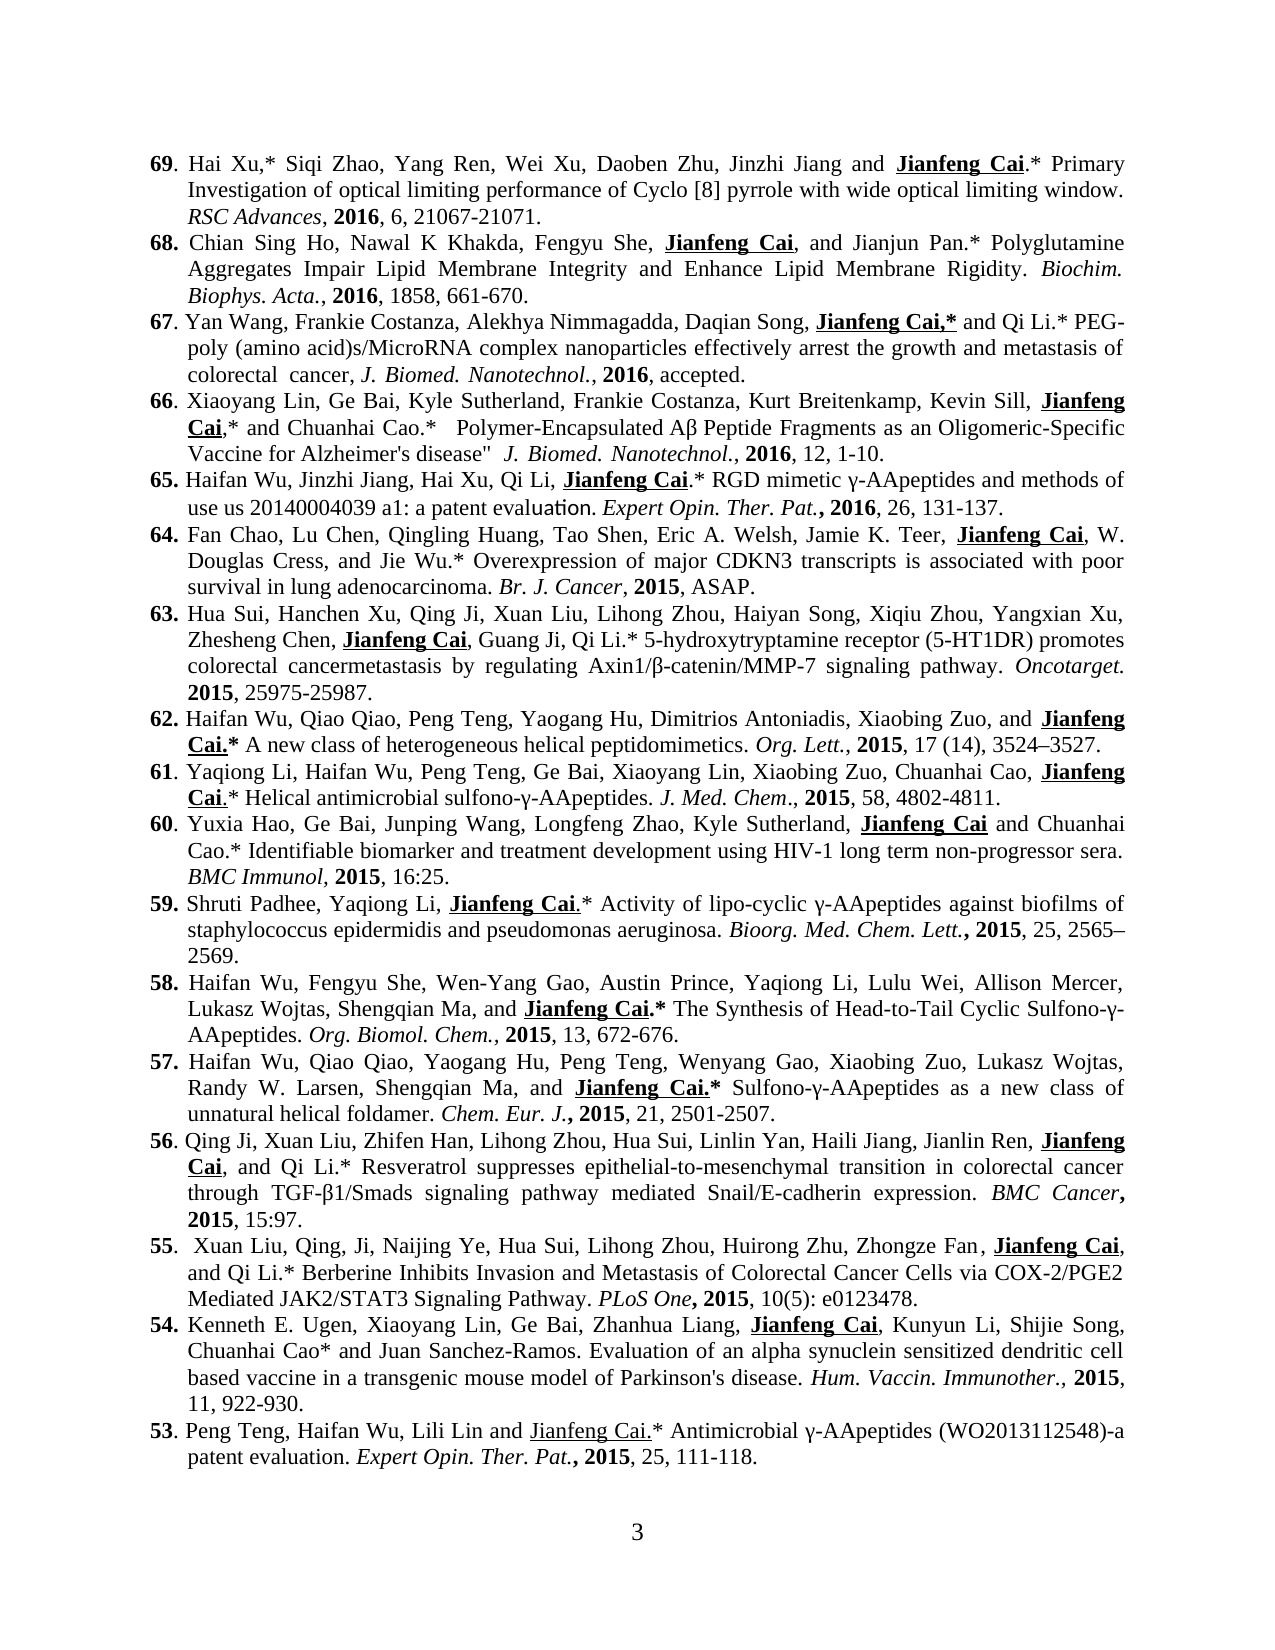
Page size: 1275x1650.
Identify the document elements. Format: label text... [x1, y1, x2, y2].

text 63. Hua Sui, Hanchen Xu, Qing Ji, Xuan Liu, Lihong Zhou, Haiyan Song, Xiqiu Zhou, Yangxian Xu, Zhesheng Chen, Jianfeng Cai, Guang Ji, Qi Li.* 5-hydroxytryptamine receptor (5-HT1DR) promotes colorectal cancermetastasis by regulating Axin1/β-catenin/MMP-7 signaling pathway. Oncotarget. 2015, 25975-25987. [150, 600, 1125, 705]
text 62. Haifan Wu, Qiao Qiao, Peng Teng, Yaogang Hu, Dimitrios Antoniadis, Xiaobing Zuo, and Jianfeng Cai.* A new class of heterogeneous helical peptidomimetics. Org. Lett., 2015, 17 (14), 3524–3527. [150, 705, 1125, 758]
text 55. Xuan Liu, Qing, Ji, Naijing Ye, Hua Sui, Lihong Zhou, Huirong Zhu, Zhongze Fan, Jianfeng Cai, and Qi Li.* Berberine Inhibits Invasion and Metastasis of Colorectal Cancer Cells via COX-2/PGE2 Mediated JAK2/STAT3 Signaling Pathway. PLoS One, 2015, 10(5): e0123478. [150, 1232, 1125, 1311]
text 66. Xiaoyang Lin, Ge Bai, Kyle Sutherland, Frankie Costanza, Kurt Breitenkamp, Kevin Sill, Jianfeng Cai,* and Chuanhai Cao.* Polymer-Encapsulated Aβ Peptide Fragments as an Oligomeric-Specific Vaccine for Alzheimer's disease" J. Biomed. Nanotechnol., 2016, 12, 1-10. [150, 387, 1125, 466]
text 59. Shruti Padhee, Yaqiong Li, Jianfeng Cai.* Activity of lipo-cyclic γ-AApeptides against biofilms of staphylococcus epidermidis and pseudomonas aeruginosa. Bioorg. Med. Chem. Lett., 2015, 25, 2565–2569. [150, 889, 1125, 969]
text 65. Haifan Wu, Jinzhi Jiang, Hai Xu, Qi Li, Jianfeng Cai.* RGD mimetic γ-AApeptides and methods of use us 20140004039 a1: a patent evaluation. Expert Opin. Ther. Pat., 2016, 26, 131-137. [150, 466, 1125, 521]
text 56. Qing Ji, Xuan Liu, Zhifen Han, Lihong Zhou, Hua Sui, Linlin Yan, Haili Jiang, Jianlin Ren, Jianfeng Cai, and Qi Li.* Resveratrol suppresses epithelial-to-mesenchymal transition in colorectal cancer through TGF-β1/Smads signaling pathway mediated Snail/E-cadherin expression. BMC Cancer, 2015, 15:97. [150, 1127, 1125, 1232]
text 68. Chian Sing Ho, Nawal K Khakda, Fengyu She, Jianfeng Cai, and Jianjun Pan.* Polyglutamine Aggregates Impair Lipid Membrane Integrity and Enhance Lipid Membrane Rigidity. Biochim. Biophys. Acta., 2016, 1858, 661-670. [150, 229, 1125, 308]
text 69. Hai Xu,* Siqi Zhao, Yang Ren, Wei Xu, Daoben Zhu, Jinzhi Jiang and Jianfeng Cai.* Primary Investigation of optical limiting performance of Cyclo [8] pyrrole with wide optical limiting window. RSC Advances, 2016, 6, 21067-21071. [150, 150, 1125, 229]
text 64. Fan Chao, Lu Chen, Qingling Huang, Tao Shen, Eric A. Welsh, Jamie K. Teer, Jianfeng Cai, W. Douglas Cress, and Jie Wu.* Overexpression of major CDKN3 transcripts is associated with poor survival in lung adenocarcinoma. Br. J. Cancer, 2015, ASAP. [150, 521, 1125, 600]
text 57. Haifan Wu, Qiao Qiao, Yaogang Hu, Peng Teng, Wenyang Gao, Xiaobing Zuo, Lukasz Wojtas, Randy W. Larsen, Shengqian Ma, and Jianfeng Cai.* Sulfono-γ-AApeptides as a new class of unnatural helical foldamer. Chem. Eur. J., 2015, 21, 2501-2507. [150, 1048, 1125, 1127]
text 60. Yuxia Hao, Ge Bai, Junping Wang, Longfeng Zhao, Kyle Sutherland, Jianfeng Cai and Chuanhai Cao.* Identifiable biomarker and treatment development using HIV-1 long term non-progressor sera. BMC Immunol, 2015, 16:25. [150, 811, 1125, 889]
text 53. Peng Teng, Haifan Wu, Lili Lin and Jianfeng Cai.* Antimicrobial γ-AApeptides (WO2013112548)-a patent evaluation. Expert Opin. Ther. Pat., 2015, 25, 111-118. [150, 1417, 1125, 1469]
text 61. Yaqiong Li, Haifan Wu, Peng Teng, Ge Bai, Xiaoyang Lin, Xiaobing Zuo, Chuanhai Cao, Jianfeng Cai.* Helical antimicrobial sulfono-γ-AApeptides. J. Med. Chem., 2015, 58, 4802-4811. [150, 758, 1125, 811]
text 67. Yan Wang, Frankie Costanza, Alekhya Nimmagadda, Daqian Song, Jianfeng Cai,* and Qi Li.* PEG-poly (amino acid)s/MicroRNA complex nanoparticles effectively arrest the growth and metastasis of colorectal cancer, J. Biomed. Nanotechnol., 2016, accepted. [150, 308, 1125, 387]
text 58. Haifan Wu, Fengyu She, Wen-Yang Gao, Austin Prince, Yaqiong Li, Lulu Wei, Allison Mercer, Lukasz Wojtas, Shengqian Ma, and Jianfeng Cai.* The Synthesis of Head-to-Tail Cyclic Sulfono-γ-AApeptides. Org. Biomol. Chem., 2015, 13, 672-676. [150, 969, 1125, 1048]
text 54. Kenneth E. Ugen, Xiaoyang Lin, Ge Bai, Zhanhua Liang, Jianfeng Cai, Kunyun Li, Shijie Song, Chuanhai Cao* and Juan Sanchez-Ramos. Evaluation of an alpha synuclein sensitized dendritic cell based vaccine in a transgenic mouse model of Parkinson's disease. Hum. Vaccin. Immunother., 2015, 11, 922-930. [150, 1311, 1125, 1417]
